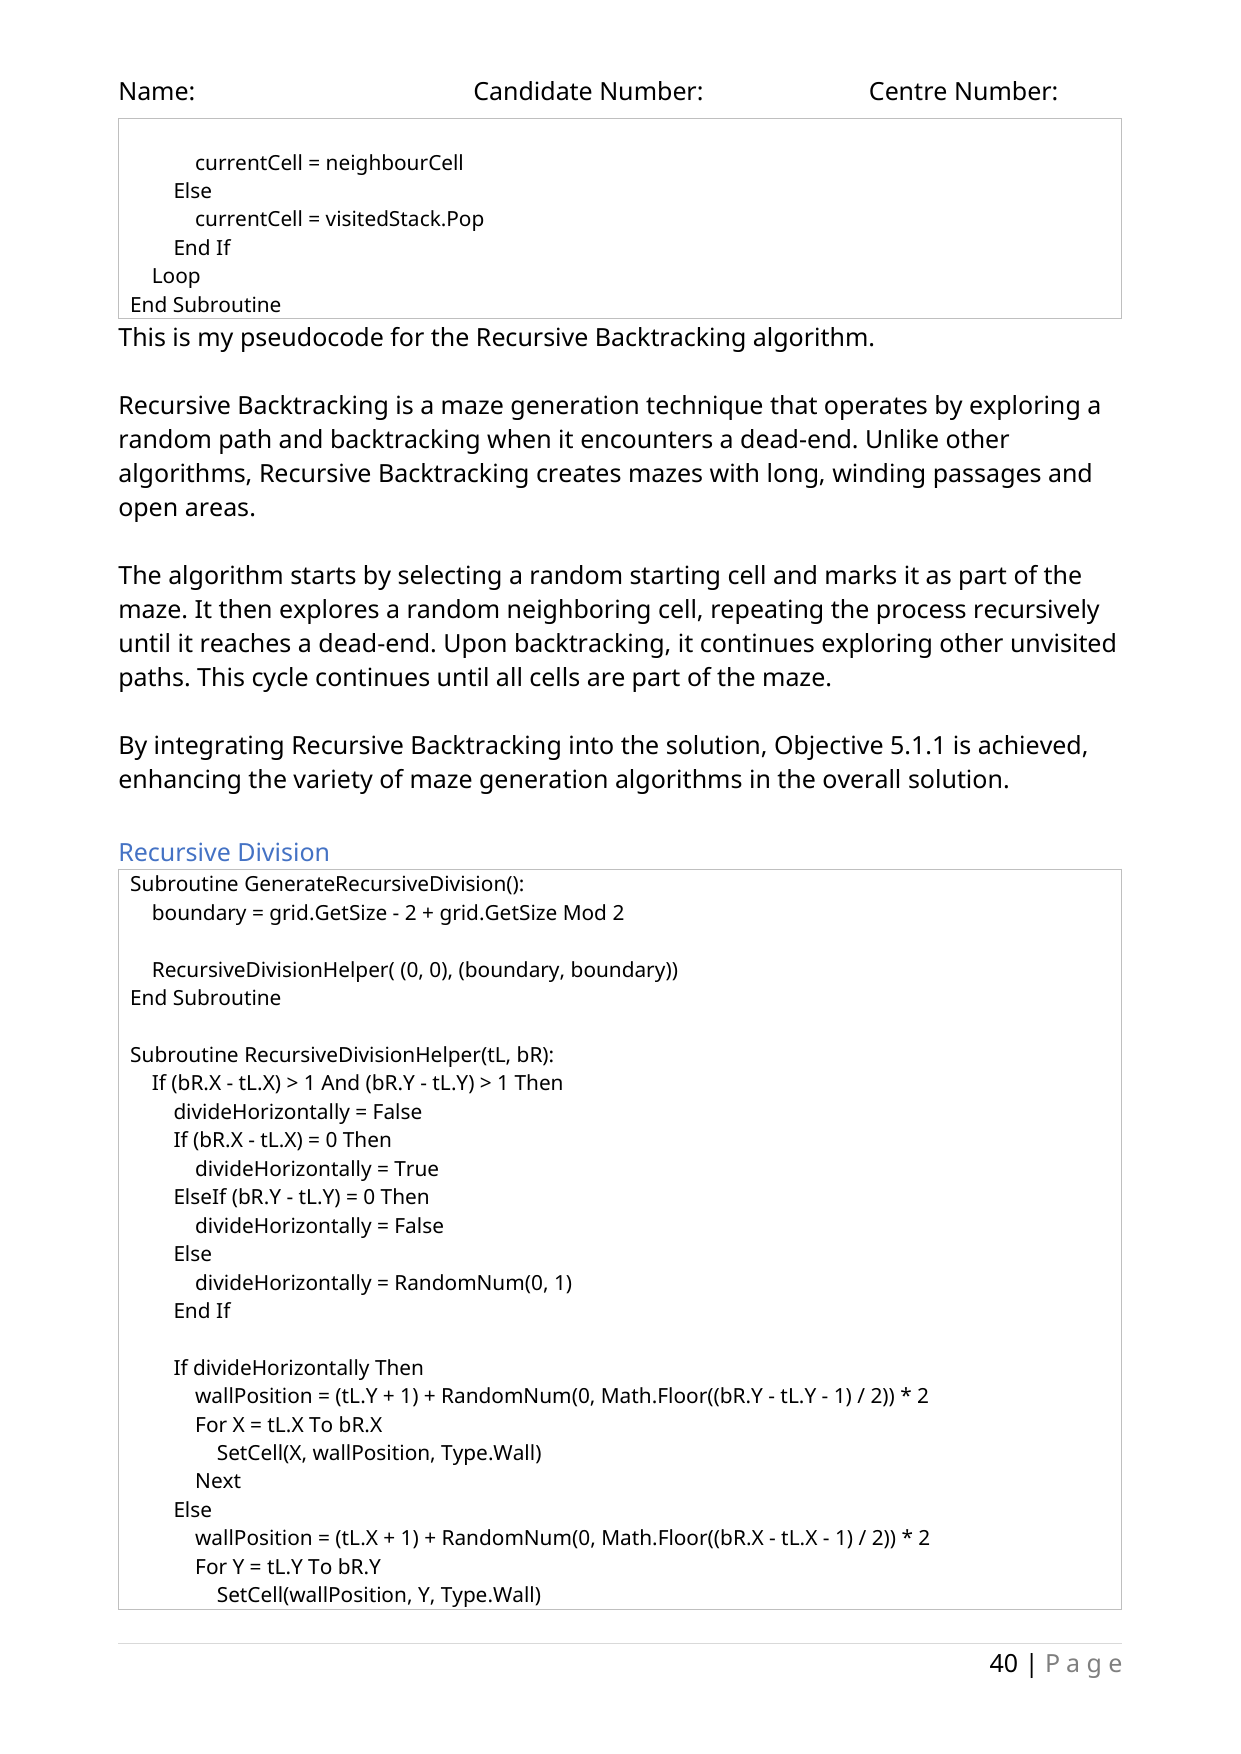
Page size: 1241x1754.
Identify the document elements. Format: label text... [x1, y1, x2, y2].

text The algorithm starts by selecting a random starting cell and marks it as part of the maze. It then explores a random neighboring cell, repeating the process recursively until it reaches a dead-end. Upon backtracking, it continues exploring other unvisited paths. This cycle continues until all cells are part of the maze. [118, 558, 1122, 694]
text This is my pseudocode for the Recursive Backtracking algorithm. [118, 319, 1122, 353]
text By integrating Recursive Backtracking into the solution, Objective 5.1.1 is achieved, enhancing the variety of maze generation algorithms in the overall solution. [118, 728, 1122, 796]
subtitle Recursive Division [118, 834, 1122, 868]
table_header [119, 119, 1121, 318]
text Recursive Backtracking is a maze generation technique that operates by exploring a random path and backtracking when it encounters a dead-end. Unlike other algorithms, Recursive Backtracking creates mazes with long, winding passages and open areas. [118, 387, 1122, 524]
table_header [119, 870, 1121, 1609]
